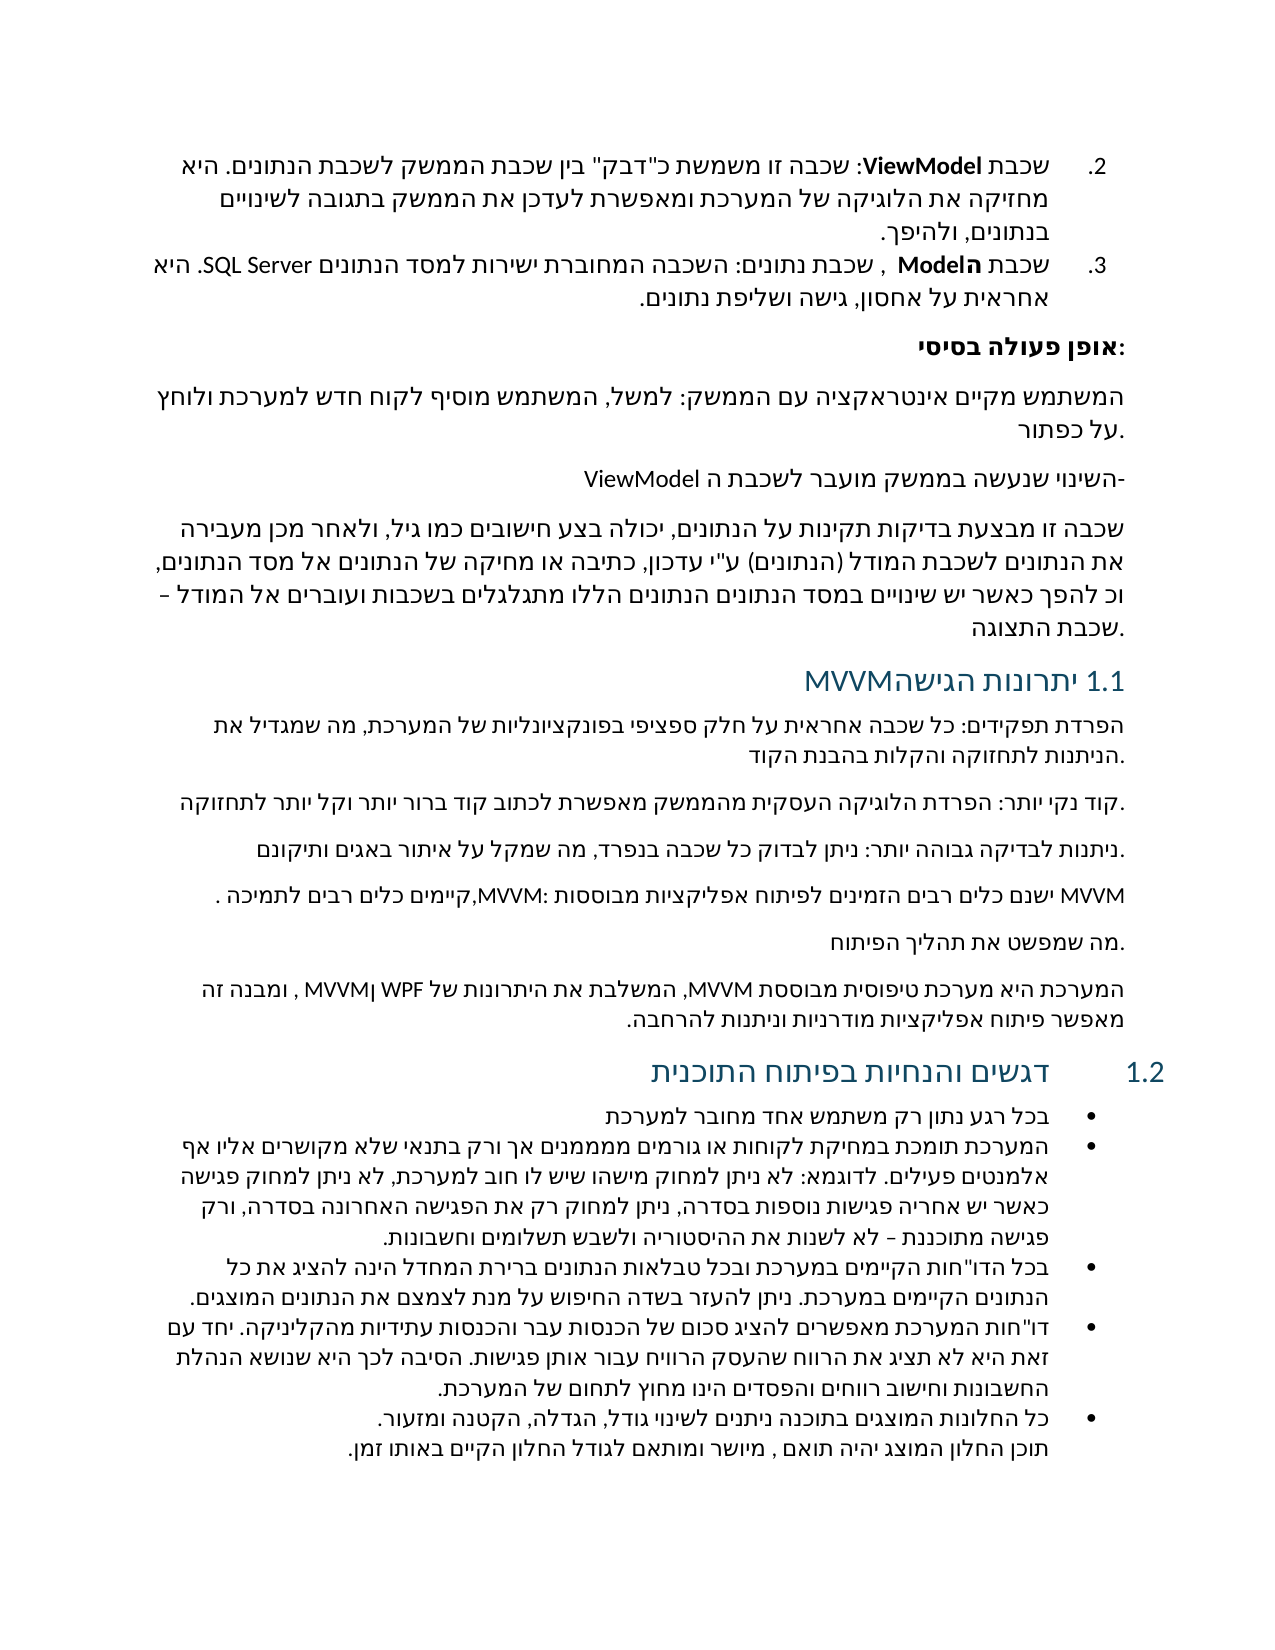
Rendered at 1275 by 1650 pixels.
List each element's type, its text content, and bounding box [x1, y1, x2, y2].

text הפרדת תפקידים: כל שכבה אחראית על חלק ספציפי בפונקציונליות של המערכת, מה שמגדיל את הניתנות לתחזוקה והקלות בהבנת הקוד. [150, 711, 1125, 769]
text שכבה זו מבצעת בדיקות תקינות על הנתונים, יכולה בצע חישובים כמו גיל, ולאחר מכן מעבירה את הנתונים לשכבת המודל (הנתונים) ע"י עדכון, כתיבה או מחיקה של הנתונים אל מסד הנתונים, וכ להפך כאשר יש שינויים במסד הנתונים הנתונים הללו מתגלגלים בשכבות ועוברים אל המודל – שכבת התצוגה. [150, 513, 1125, 642]
subtitle דגשים והנחיות בפיתוח התוכנית [150, 1052, 1125, 1091]
text . קיימים כלים רבים לתמיכה,MVVM: ישנם כלים רבים הזמינים לפיתוח אפליקציות מבוססות MVVM [150, 882, 1125, 909]
text אופן פעולה בסיסי: [150, 331, 1125, 362]
text ViewModel השינוי שנעשה בממשק מועבר לשכבת ה- [150, 463, 1125, 494]
subtitle 1.1 יתרונות הגישהMVVM [150, 661, 1125, 699]
text ניתנות לבדיקה גבוהה יותר: ניתן לבדוק כל שכבה בנפרד, מה שמקל על איתור באגים ותיקונם. [150, 835, 1125, 863]
list כל החלונות המוצגים בתוכנה ניתנים לשינוי גודל, הגדלה, הקטנה ומזעור. תוכן החלון המוצג יהיה תואם , מיושר ומותאם לגודל החלון הקיים באותו זמן. [150, 1404, 1087, 1462]
list בכל רגע נתון רק משתמש אחד מחובר למערכת [150, 1102, 1087, 1130]
list שכבת ViewModel: שכבה זו משמשת כ"דבק" בין שכבת הממשק לשכבת הנתונים. היא מחזיקה את הלוגיקה של המערכת ומאפשרת לעדכן את הממשק בתגובה לשינויים בנתונים, ולהיפך. [150, 150, 1087, 246]
list שכבת הModel , שכבת נתונים: השכבה המחוברת ישירות למסד הנתונים SQL Server. היא אחראית על אחסון, גישה ושליפת נתונים. [150, 249, 1087, 312]
text קוד נקי יותר: הפרדת הלוגיקה העסקית מהממשק מאפשרת לכתוב קוד ברור יותר וקל יותר לתחזוקה. [150, 788, 1125, 816]
list דו"חות המערכת מאפשרים להציג סכום של הכנסות עבר והכנסות עתידיות מהקליניקה. יחד עם זאת היא לא תציג את הרווח שהעסק הרוויח עבור אותן פגישות. הסיבה לכך היא שנושא הנהלת החשבונות וחישוב רווחים והפסדים הינו מחוץ לתחום של המערכת. [150, 1313, 1087, 1402]
text המשתמש מקיים אינטראקציה עם הממשק: למשל, המשתמש מוסיף לקוח חדש למערכת ולוחץ על כפתור. [150, 381, 1125, 444]
text המערכת היא מערכת טיפוסית מבוססת MVVM, המשלבת את היתרונות של WPF ןMVVM , ומבנה זה מאפשר פיתוח אפליקציות מודרניות וניתנות להרחבה. [150, 975, 1125, 1033]
list המערכת תומכת במחיקת לקוחות או גורמים ממממנים אך ורק בתנאי שלא מקושרים אליו אף אלמנטים פעילים. לדוגמא: לא ניתן למחוק מישהו שיש לו חוב למערכת, לא ניתן למחוק פגישה כאשר יש אחריה פגישות נוספות בסדרה, ניתן למחוק רק את הפגישה האחרונה בסדרה, ורק פגישה מתוכננת – לא לשנות את ההיסטוריה ולשבש תשלומים וחשבונות. [150, 1132, 1087, 1251]
text מה שמפשט את תהליך הפיתוח. [150, 928, 1125, 956]
list בכל הדו"חות הקיימים במערכת ובכל טבלאות הנתונים ברירת המחדל הינה להציג את כל הנתונים הקיימים במערכת. ניתן להעזר בשדה החיפוש על מנת לצמצם את הנתונים המוצגים. [150, 1253, 1087, 1311]
